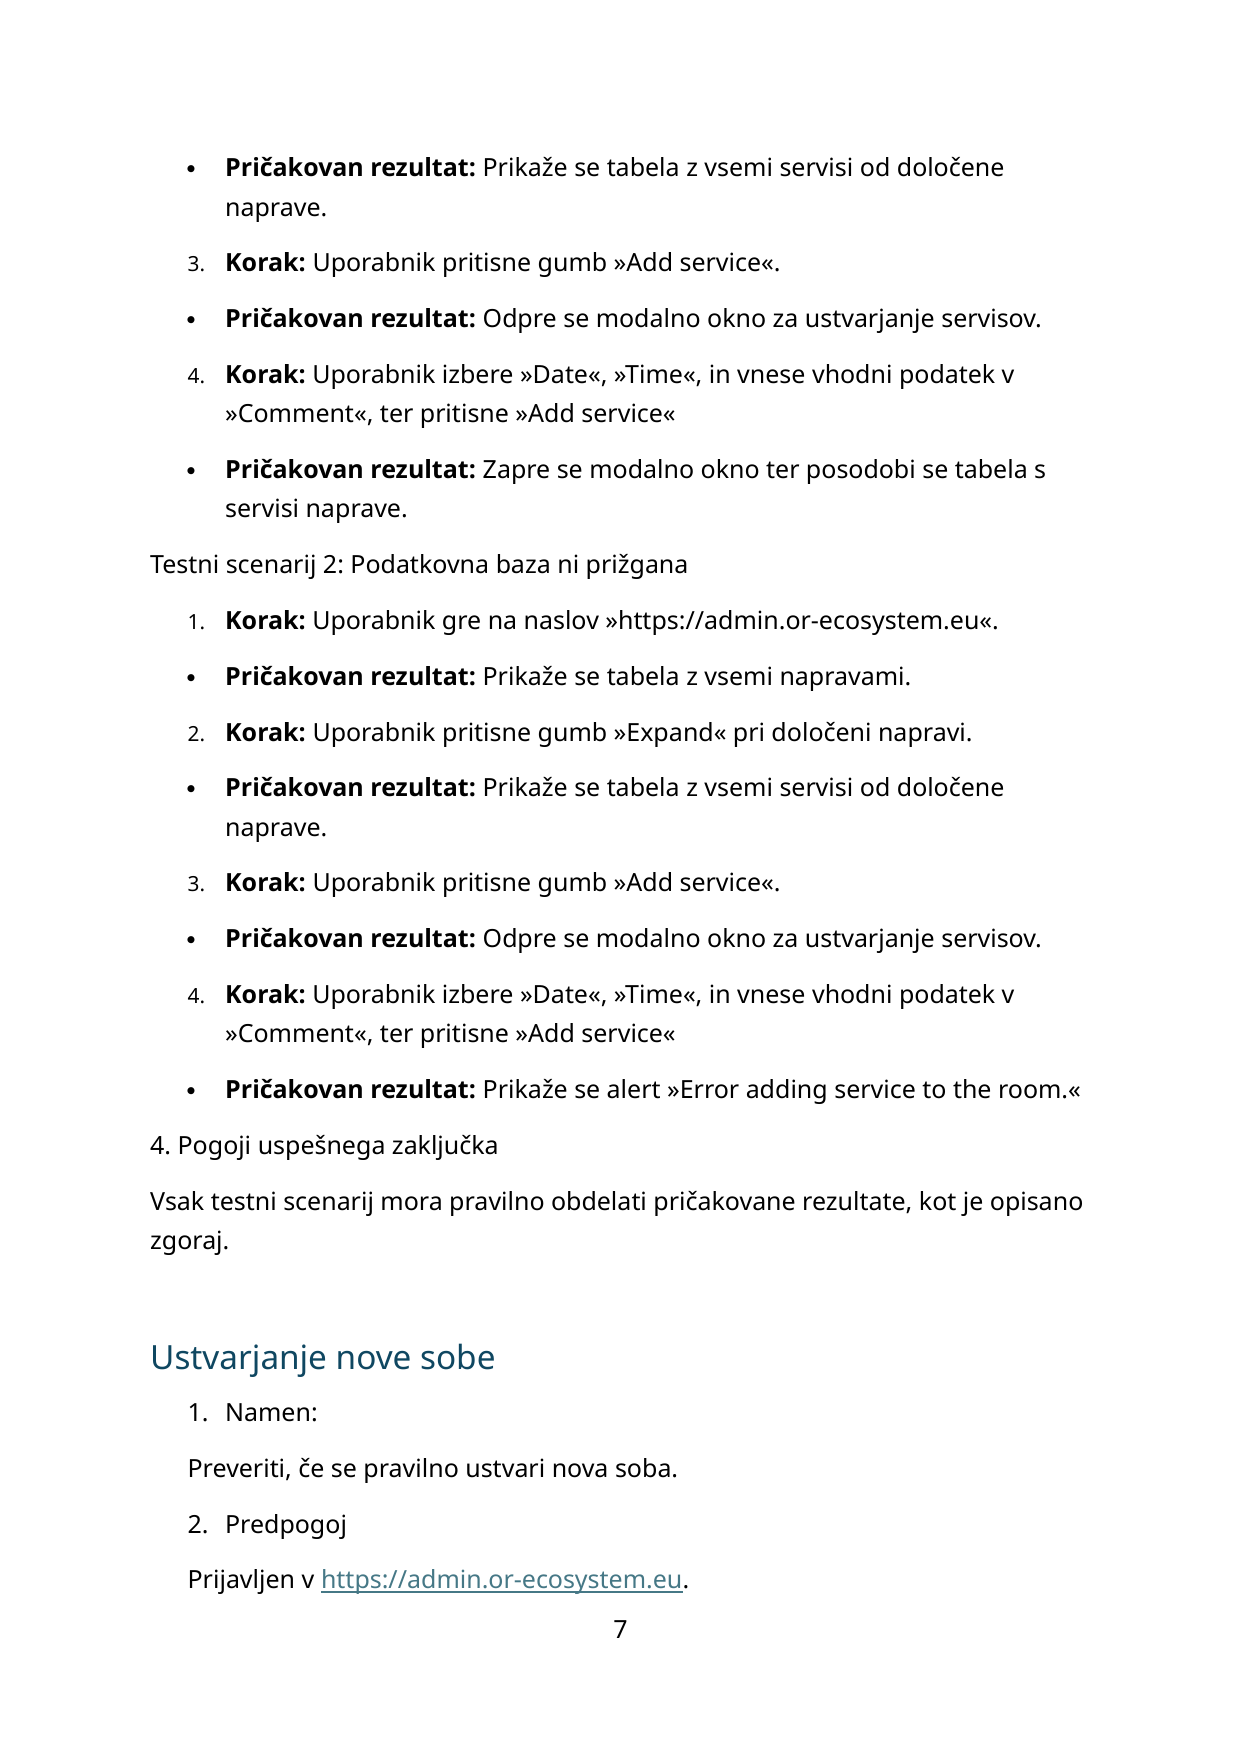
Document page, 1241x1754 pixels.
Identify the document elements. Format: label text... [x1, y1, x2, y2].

list Pričakovan rezultat: Prikaže se tabela z vsemi servisi od določene naprave. [187, 770, 1090, 843]
subtitle Ustvarjanje nove sobe [150, 1334, 1090, 1379]
list Pričakovan rezultat: Prikaže se tabela z vsemi servisi od določene naprave. [187, 150, 1090, 223]
list Predpogoj [187, 1506, 1090, 1540]
list Korak: Uporabnik izbere »Date«, »Time«, in vnese vhodni podatek v »Comment«, ter pritisne »Add service« [187, 357, 1090, 430]
list Korak: Uporabnik pritisne gumb »Add service«. [187, 245, 1090, 279]
text Prijavljen v https://admin.or-ecosystem.eu. [187, 1562, 1090, 1596]
text Preveriti, če se pravilno ustvari nova soba. [187, 1451, 1090, 1484]
list Pričakovan rezultat: Odpre se modalno okno za ustvarjanje servisov. [187, 301, 1090, 335]
list Pričakovan rezultat: Zapre se modalno okno ter posodobi se tabela s servisi naprave. [187, 452, 1090, 525]
list Namen: [187, 1395, 1090, 1429]
text 4. Pogoji uspešnega zaključka [150, 1127, 1090, 1162]
list Korak: Uporabnik izbere »Date«, »Time«, in vnese vhodni podatek v »Comment«, ter pritisne »Add service« [187, 977, 1090, 1050]
list Pričakovan rezultat: Odpre se modalno okno za ustvarjanje servisov. [187, 921, 1090, 955]
text Testni scenarij 2: Podatkovna baza ni prižgana [150, 547, 1090, 581]
text Vsak testni scenarij mora pravilno obdelati pričakovane rezultate, kot je opisano zgoraj. [150, 1183, 1090, 1257]
list Pričakovan rezultat: Prikaže se tabela z vsemi napravami. [187, 658, 1090, 692]
list Korak: Uporabnik pritisne gumb »Add service«. [187, 865, 1090, 899]
list Pričakovan rezultat: Prikaže se alert »Error adding service to the room.« [187, 1072, 1090, 1106]
list Korak: Uporabnik gre na naslov »https://admin.or-ecosystem.eu«. [187, 602, 1090, 637]
list Korak: Uporabnik pritisne gumb »Expand« pri določeni napravi. [187, 714, 1090, 748]
